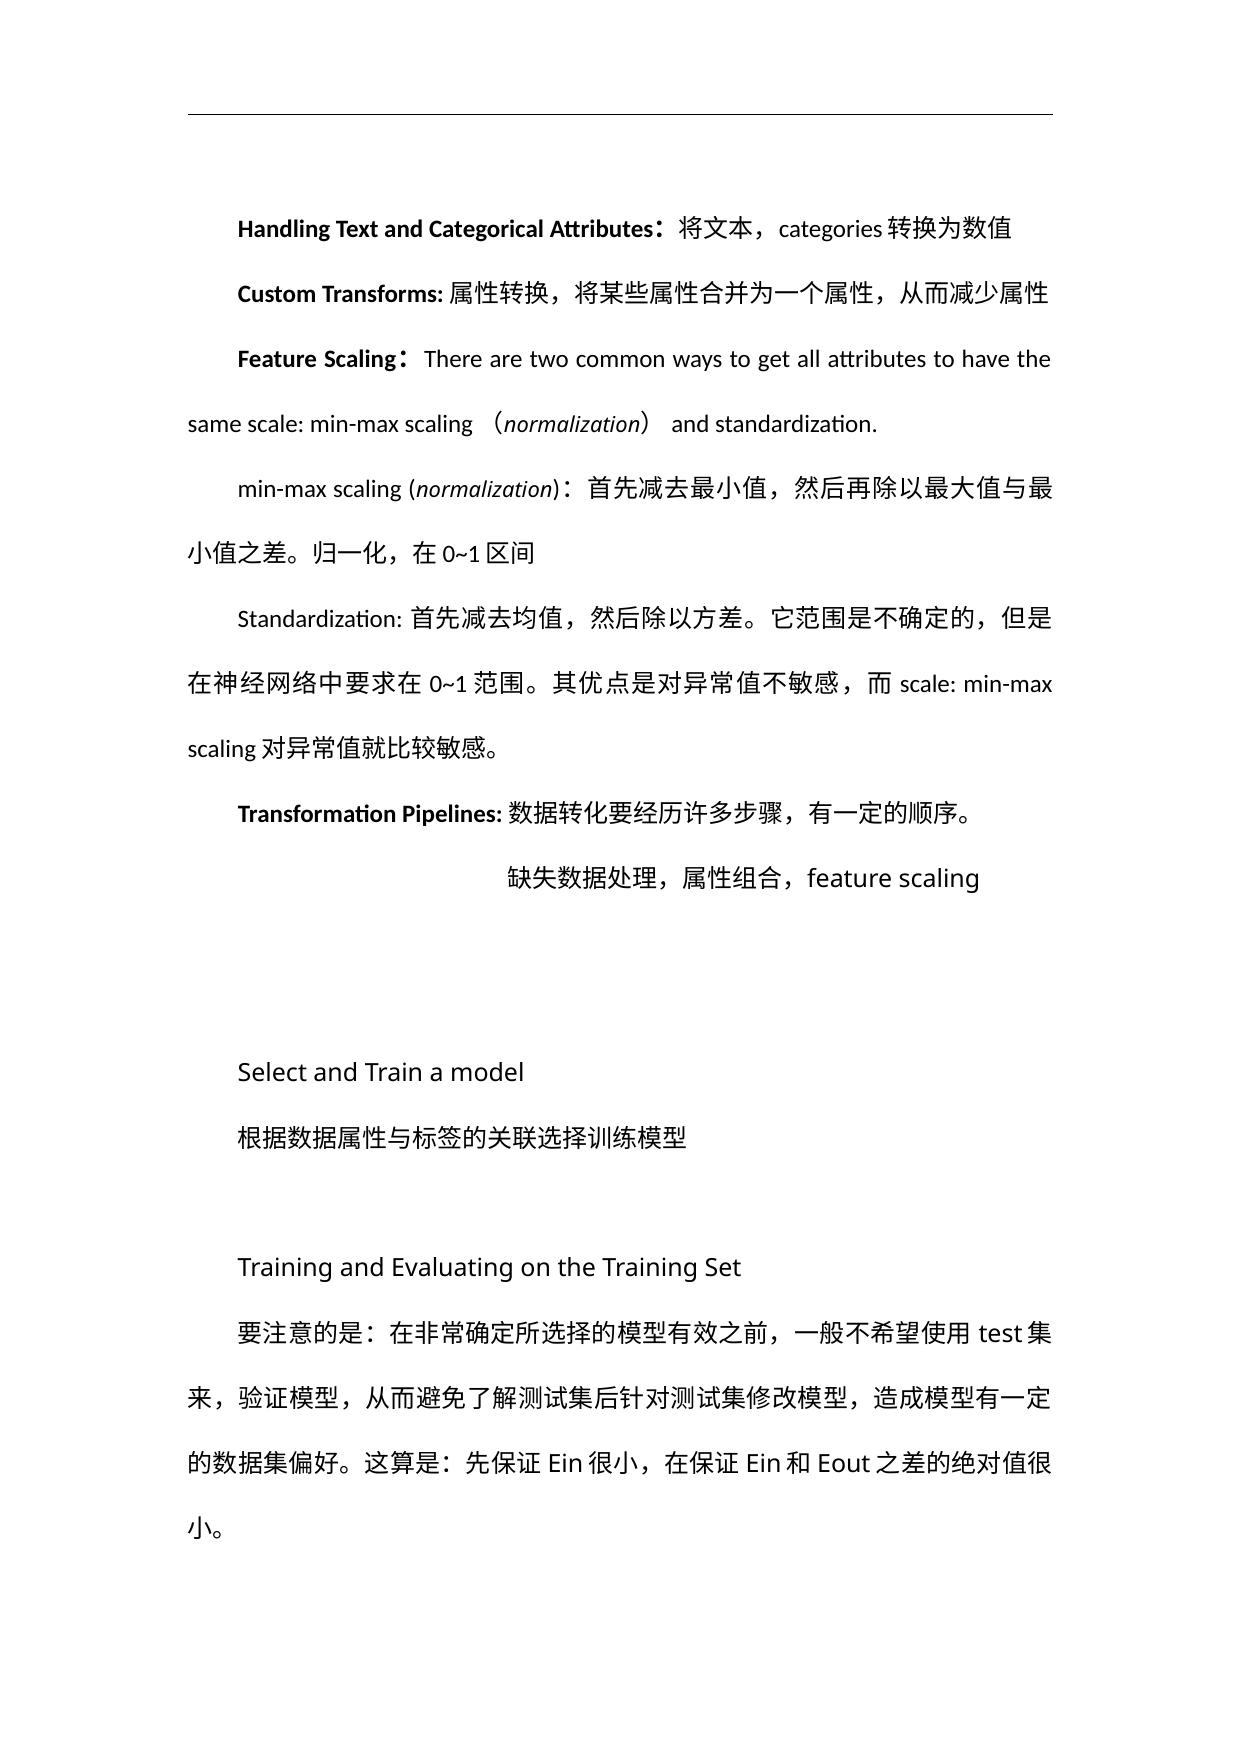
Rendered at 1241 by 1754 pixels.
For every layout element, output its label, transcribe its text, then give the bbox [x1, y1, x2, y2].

text Transformation Pipelines: 数据转化要经历许多步骤，有一定的顺序。 [187, 779, 1053, 844]
text 缺失数据处理，属性组合，feature scaling [187, 844, 1053, 909]
text Select and Train a model [187, 1039, 1053, 1104]
text min-max scaling (normalization)：首先减去最小值，然后再除以最大值与最小值之差。归一化，在0~1区间 [187, 454, 1053, 584]
text Training and Evaluating on the Training Set [187, 1234, 1053, 1299]
text Standardization: 首先减去均值，然后除以方差。它范围是不确定的，但是在神经网络中要求在0~1范围。其优点是对异常值不敏感，而scale: min-max scaling对异常值就比较敏感。 [187, 584, 1053, 779]
text 根据数据属性与标签的关联选择训练模型 [187, 1104, 1053, 1169]
text 要注意的是：在非常确定所选择的模型有效之前，一般不希望使用test集来，验证模型，从而避免了解测试集后针对测试集修改模型，造成模型有一定的数据集偏好。这算是：先保证Ein很小，在保证Ein和Eout之差的绝对值很小。 [187, 1299, 1053, 1559]
text Handling Text and Categorical Attributes：将文本，categories转换为数值 [187, 194, 1053, 259]
text Custom Transforms: 属性转换，将某些属性合并为一个属性，从而减少属性 [187, 259, 1053, 324]
text Feature Scaling：There are two common ways to get all attributes to have the same scale: min-max scaling （normalization） and standardization. [187, 324, 1053, 454]
